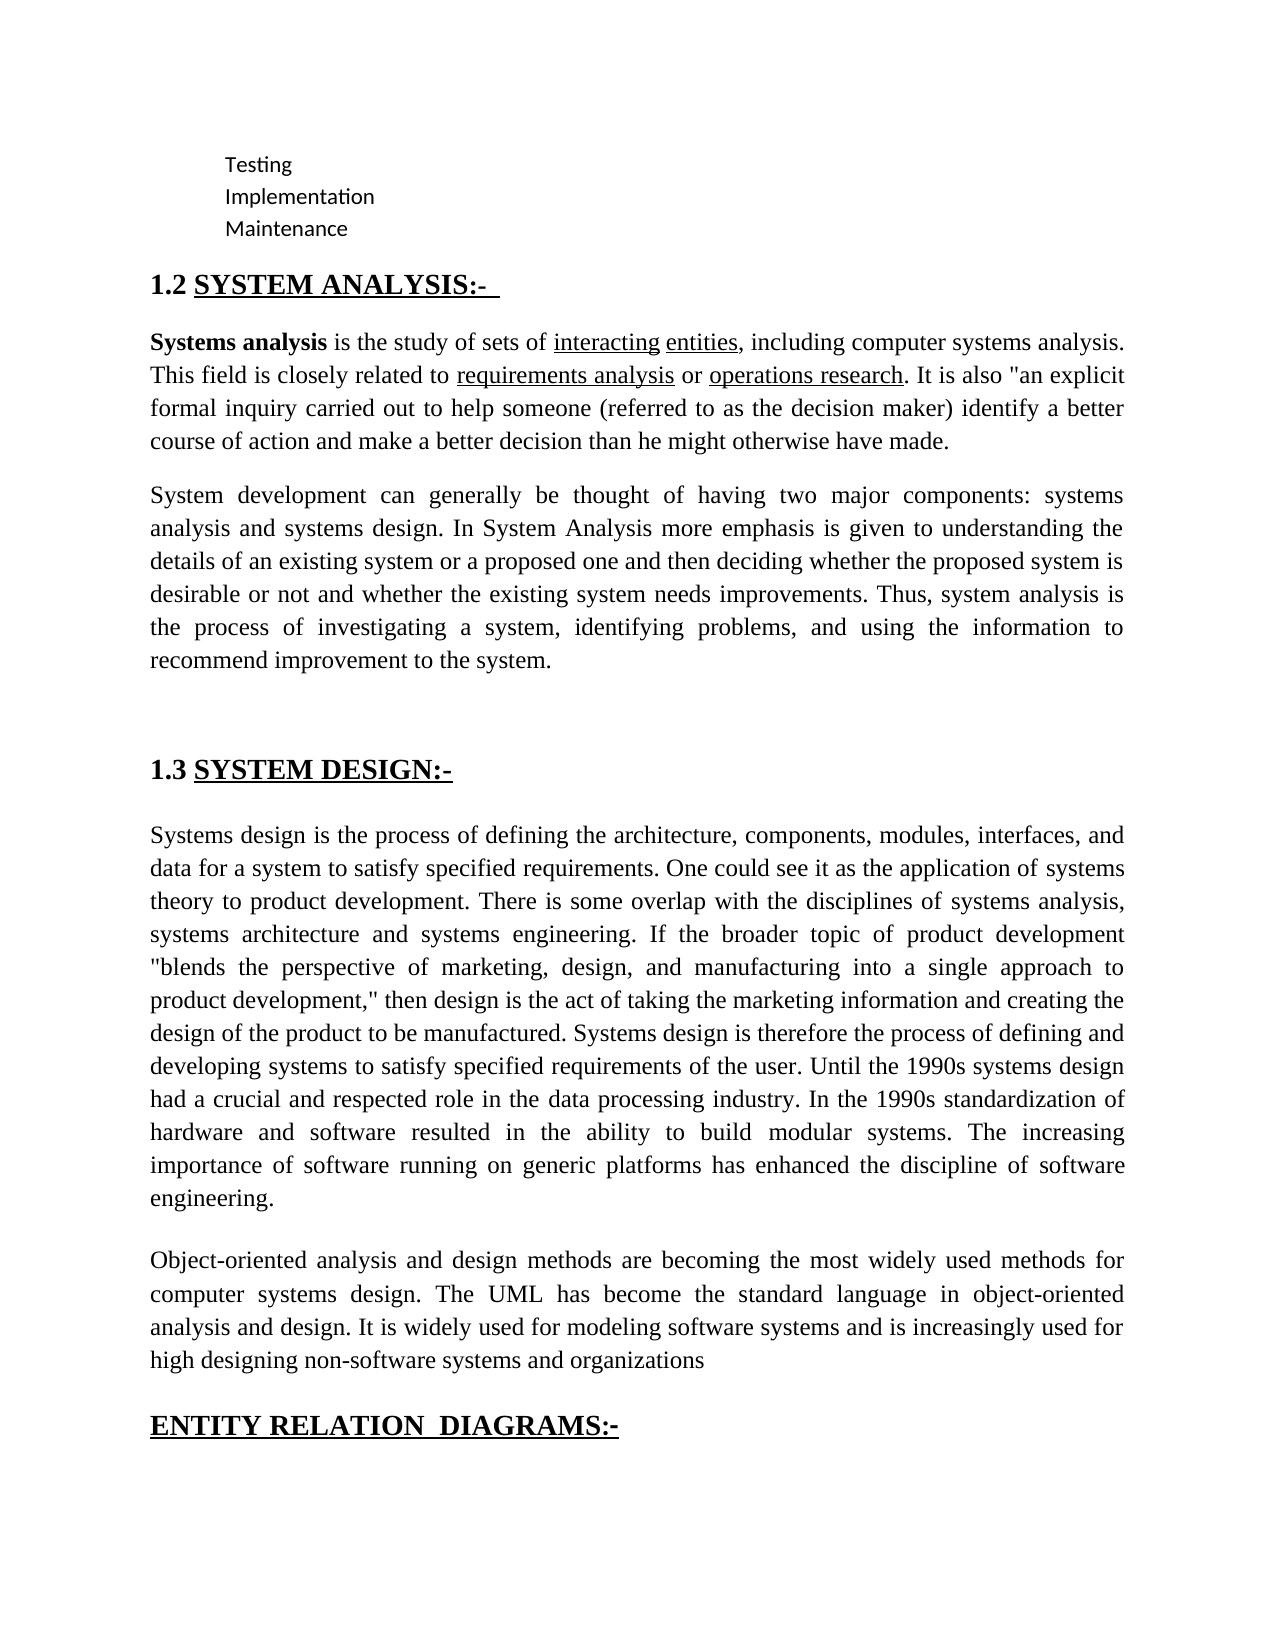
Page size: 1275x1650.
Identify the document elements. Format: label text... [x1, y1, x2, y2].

list Maintenance [225, 214, 1125, 242]
text System development can generally be thought of having two major components: systems analysis and systems design. In System Analysis more emphasis is given to understanding the details of an existing system or a proposed one and then deciding whether the proposed system is desirable or not and whether the existing system needs improvements. Thus, system analysis is the process of investigating a system, identifying problems, and using the information to recommend improvement to the system. [150, 480, 1125, 673]
text Object-oriented analysis and design methods are becoming the most widely used methods for computer systems design. The UML has become the standard language in object-oriented analysis and design. It is widely used for modeling software systems and is increasingly used for high designing non-software systems and organizations [150, 1246, 1125, 1373]
text 1.2 SYSTEM ANALYSIS:- [150, 267, 1125, 301]
list Testing [225, 150, 1125, 178]
text Systems analysis is the study of sets of interacting entities, including computer systems analysis. This field is closely related to requirements analysis or operations research. It is also "an explicit formal inquiry carried out to help someone (referred to as the decision maker) identify a better course of action and make a better decision than he might otherwise have made. [150, 327, 1125, 454]
text Systems design is the process of defining the architecture, components, modules, interfaces, and data for a system to satisfy specified requirements. One could see it as the application of systems theory to product development. There is some overlap with the disciplines of systems analysis, systems architecture and systems engineering. If the broader topic of product development "blends the perspective of marketing, design, and manufacturing into a single approach to product development," then design is the act of taking the marketing information and creating the design of the product to be manufactured. Systems design is therefore the process of defining and developing systems to satisfy specified requirements of the user. Until the 1990s systems design had a crucial and respected role in the data processing industry. In the 1990s standardization of hardware and software resulted in the ability to build modular systems. The increasing importance of software running on generic platforms has enhanced the discipline of software engineering. [150, 820, 1125, 1212]
text ENTITY RELATION DIAGRAMS:- [150, 1407, 1125, 1442]
list Implementation [225, 182, 1125, 210]
text 1.3 SYSTEM DESIGN:- [150, 752, 1125, 786]
